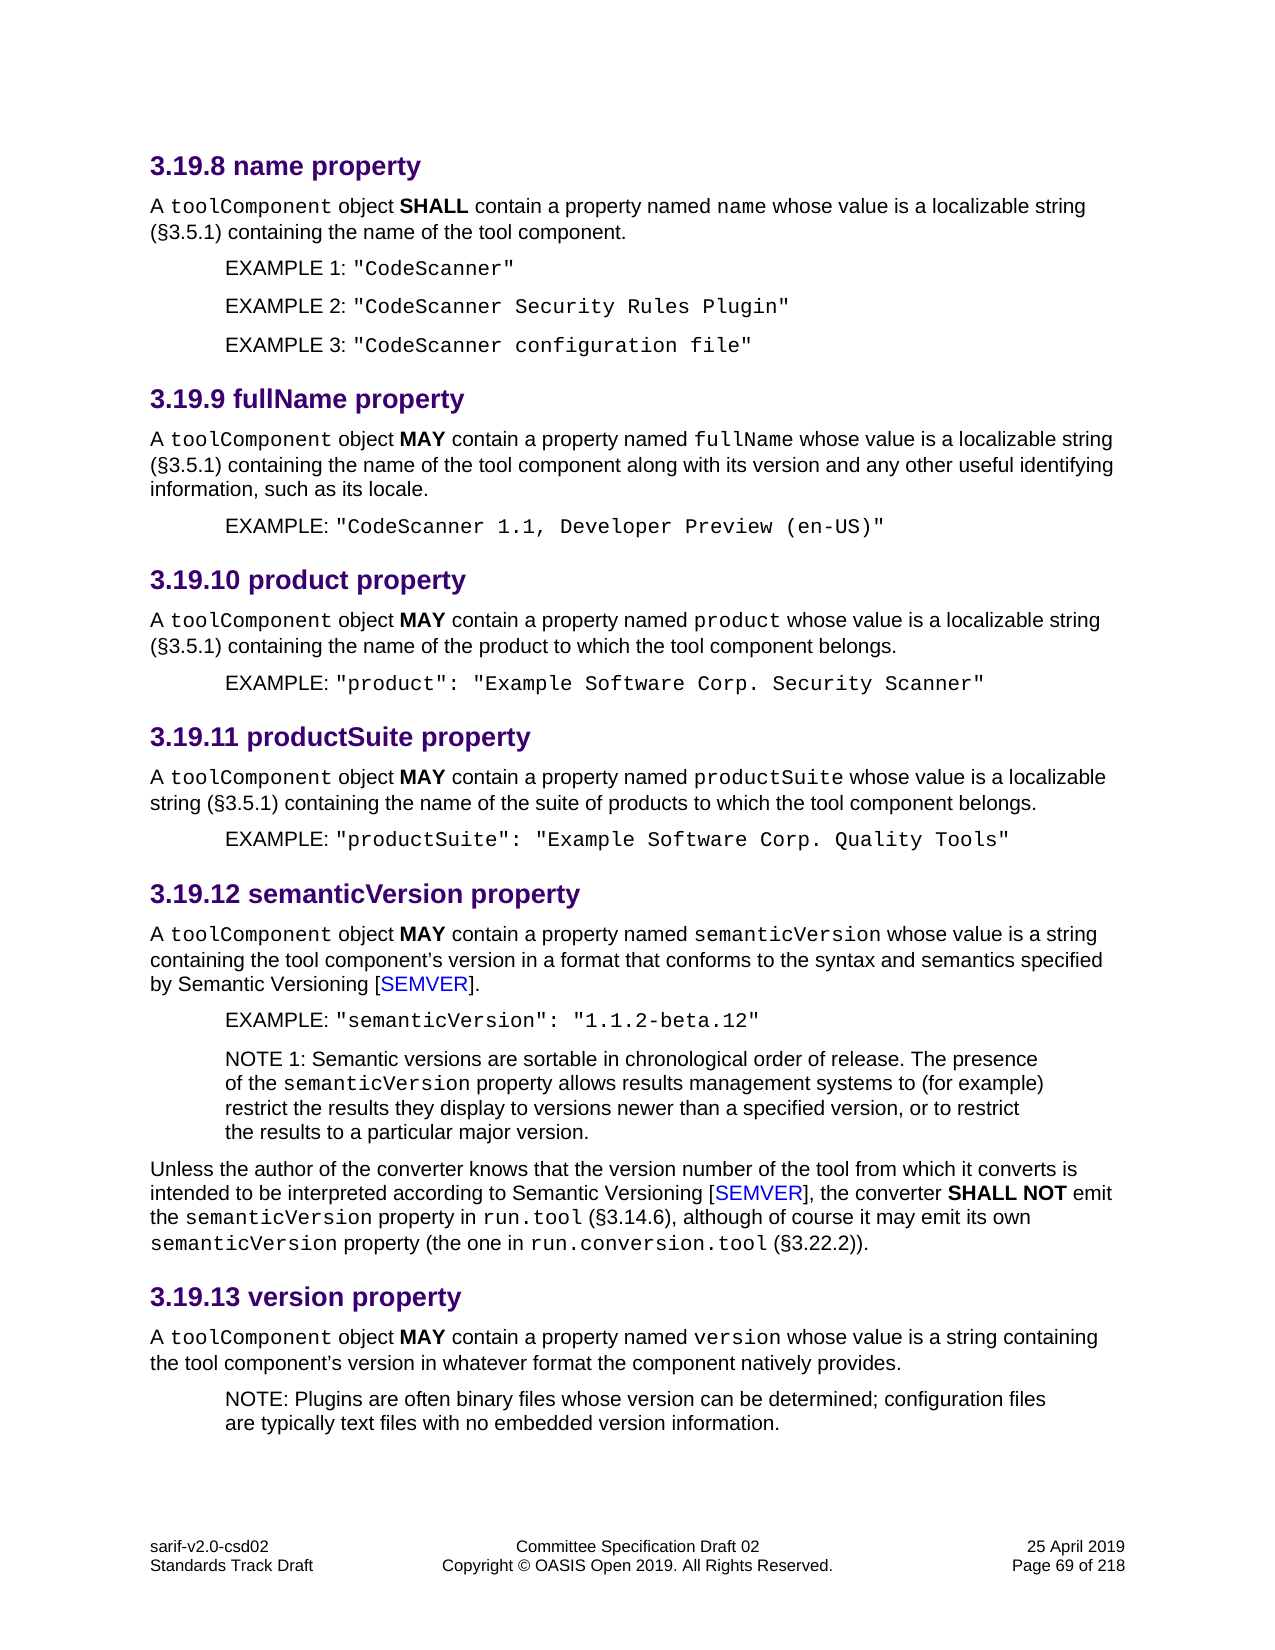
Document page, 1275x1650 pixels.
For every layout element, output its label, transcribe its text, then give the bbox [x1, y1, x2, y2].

text EXAMPLE 2: "CodeScanner Security Rules Plugin" [225, 294, 1050, 320]
text NOTE 1: Semantic versions are sortable in chronological order of release. The presence of the semanticVersion property allows results management systems to (for example) restrict the results they display to versions newer than a specified version, or to restrict the results to a particular major version. [225, 1046, 1050, 1144]
text EXAMPLE: "CodeScanner 1.1, Developer Preview (en-US)" [225, 513, 1050, 539]
text EXAMPLE: "product": "Example Software Corp. Security Scanner" [225, 670, 1050, 696]
text EXAMPLE 3: "CodeScanner configuration file" [225, 333, 1050, 358]
subtitle semanticVersion property [150, 878, 1125, 909]
text A toolComponent object MAY contain a property named semanticVersion whose value is a string containing the tool component’s version in a format that conforms to the syntax and semantics specified by Semantic Versioning [SEMVER]. [150, 922, 1125, 996]
subtitle version property [150, 1281, 1125, 1312]
subtitle name property [150, 150, 1125, 181]
text A toolComponent object MAY contain a property named version whose value is a string containing the tool component’s version in whatever format the component natively provides. [150, 1325, 1125, 1375]
text EXAMPLE 1: "CodeScanner" [225, 256, 1050, 282]
subtitle productSuite property [150, 721, 1125, 752]
subtitle product property [150, 564, 1125, 596]
text A toolComponent object MAY contain a property named productSuite whose value is a localizable string (§3.5.1) containing the name of the suite of products to which the tool component belongs. [150, 765, 1125, 815]
subtitle fullName property [150, 383, 1125, 415]
text NOTE: Plugins are often binary files whose version can be determined; configuration files are typically text files with no embedded version information. [225, 1387, 1050, 1435]
text A toolComponent object MAY contain a property named product whose value is a localizable string (§3.5.1) containing the name of the product to which the tool component belongs. [150, 608, 1125, 658]
text EXAMPLE: "productSuite": "Example Software Corp. Quality Tools" [225, 827, 1050, 853]
text Unless the author of the converter knows that the version number of the tool from which it converts is intended to be interpreted according to Semantic Versioning [SEMVER], the converter SHALL NOT emit the semanticVersion property in run.tool (§3.14.6), although of course it may emit its own semanticVersion property (the one in run.conversion.tool (§3.22.2)). [150, 1157, 1125, 1256]
text EXAMPLE: "semanticVersion": "1.1.2-beta.12" [225, 1008, 1050, 1034]
text A toolComponent object SHALL contain a property named name whose value is a localizable string (§3.5.1) containing the name of the tool component. [150, 194, 1125, 243]
